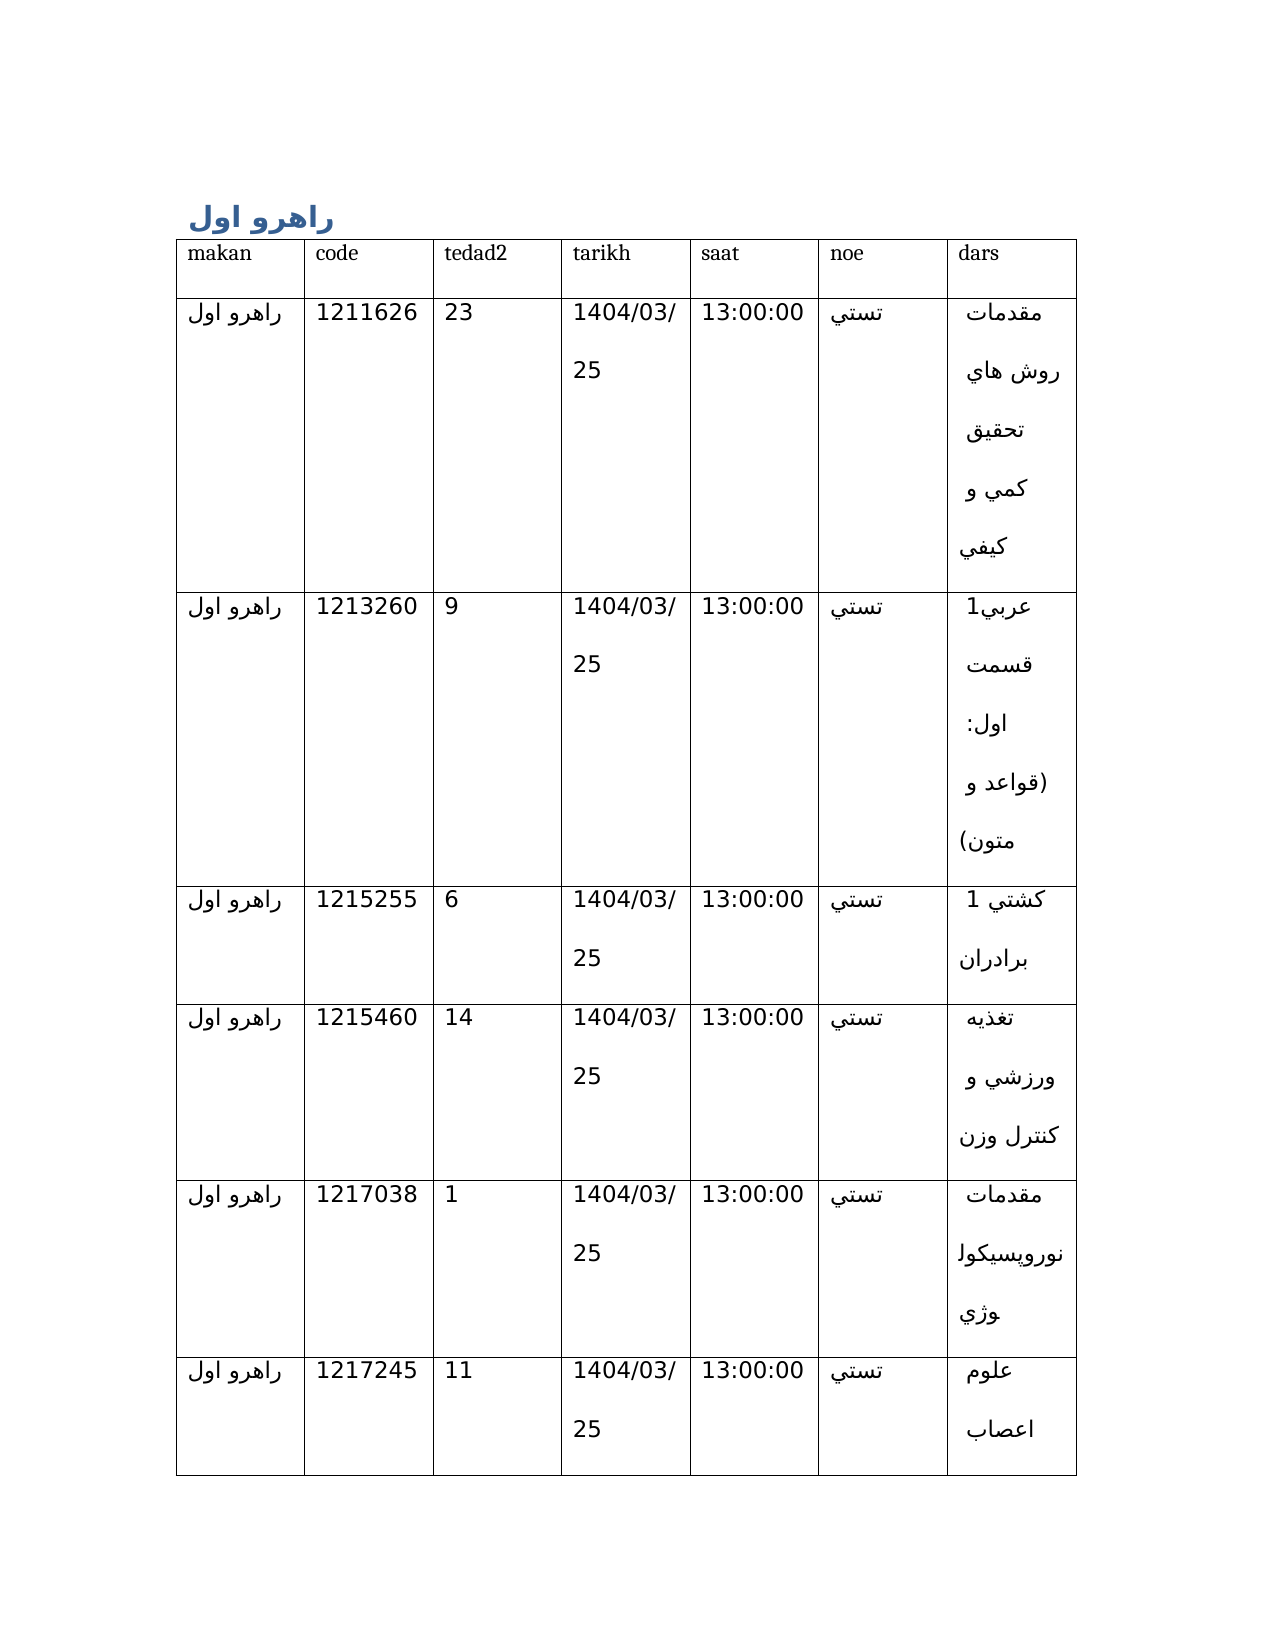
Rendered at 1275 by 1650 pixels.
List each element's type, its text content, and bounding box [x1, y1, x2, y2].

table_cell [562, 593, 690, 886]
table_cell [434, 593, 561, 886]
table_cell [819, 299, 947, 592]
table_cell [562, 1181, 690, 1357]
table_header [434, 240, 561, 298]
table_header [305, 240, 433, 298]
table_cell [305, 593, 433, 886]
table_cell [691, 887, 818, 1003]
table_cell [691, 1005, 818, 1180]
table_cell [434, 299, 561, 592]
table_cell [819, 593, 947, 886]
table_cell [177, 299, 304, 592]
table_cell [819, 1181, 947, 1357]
subtitle راهرو اول [187, 200, 1087, 234]
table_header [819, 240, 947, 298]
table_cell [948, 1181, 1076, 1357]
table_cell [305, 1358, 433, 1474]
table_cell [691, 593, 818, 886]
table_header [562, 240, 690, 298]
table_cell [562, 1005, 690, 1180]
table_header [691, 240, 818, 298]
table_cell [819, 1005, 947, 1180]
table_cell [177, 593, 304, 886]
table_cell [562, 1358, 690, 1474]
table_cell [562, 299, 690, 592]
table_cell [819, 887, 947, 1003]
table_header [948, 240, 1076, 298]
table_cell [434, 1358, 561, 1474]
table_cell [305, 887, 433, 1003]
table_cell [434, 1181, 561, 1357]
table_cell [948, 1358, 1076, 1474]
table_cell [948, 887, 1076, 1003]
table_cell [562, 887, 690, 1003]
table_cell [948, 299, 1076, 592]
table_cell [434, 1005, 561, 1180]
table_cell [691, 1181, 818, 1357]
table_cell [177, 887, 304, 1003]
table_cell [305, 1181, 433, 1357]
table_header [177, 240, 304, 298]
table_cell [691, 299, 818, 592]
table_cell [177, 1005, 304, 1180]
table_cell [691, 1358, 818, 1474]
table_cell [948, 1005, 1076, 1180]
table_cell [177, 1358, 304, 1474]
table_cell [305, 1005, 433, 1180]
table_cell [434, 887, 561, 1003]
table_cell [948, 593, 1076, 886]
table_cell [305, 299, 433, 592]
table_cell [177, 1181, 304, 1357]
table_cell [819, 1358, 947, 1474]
